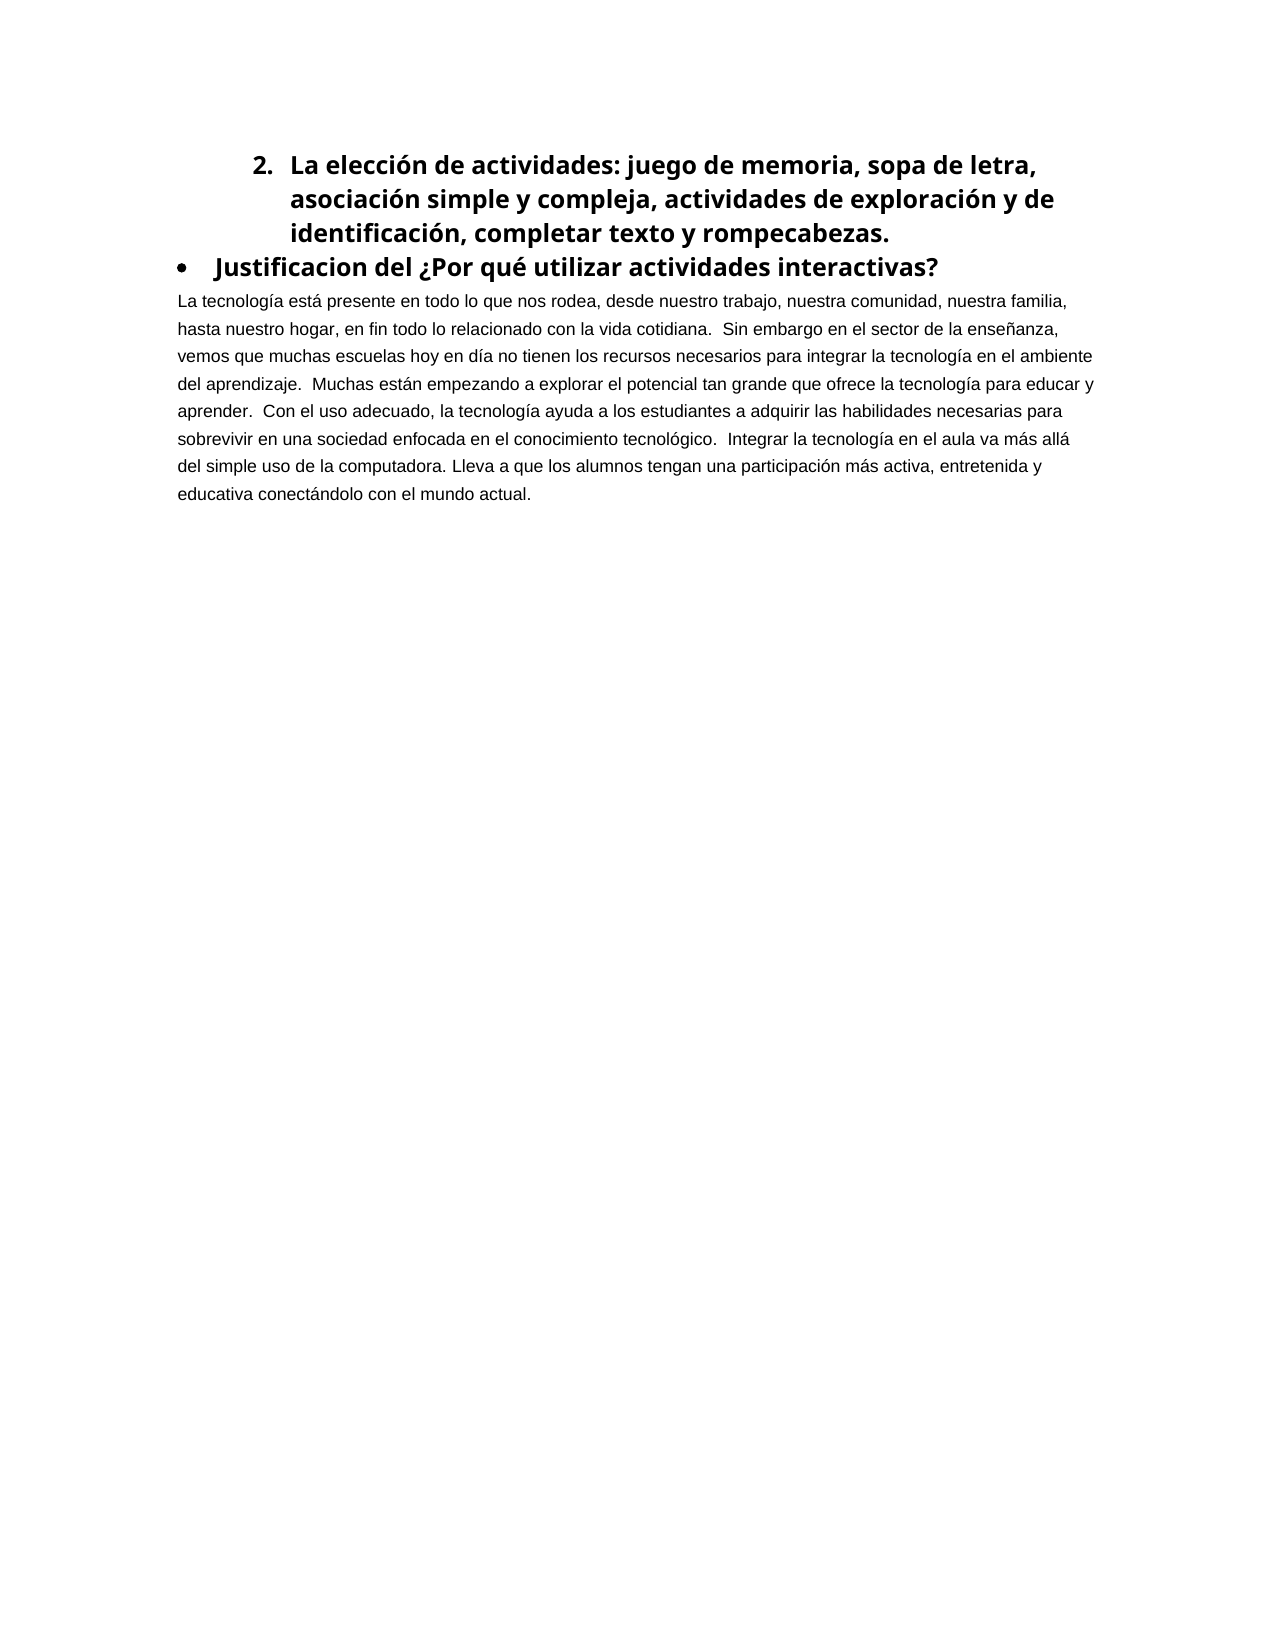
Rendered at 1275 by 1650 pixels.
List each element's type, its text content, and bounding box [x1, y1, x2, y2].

list Justificacion del ¿Por qué utilizar actividades interactivas? [177, 250, 1098, 284]
list La elección de actividades: juego de memoria, sopa de letra, asociación simple y compleja, actividades de exploración y de identificación, completar texto y rompecabezas. [252, 148, 1098, 250]
text La tecnología está presente en todo lo que nos rodea, desde nuestro trabajo, nuestra comunidad, nuestra familia, hasta nuestro hogar, en fin todo lo relacionado con la vida cotidiana. Sin embargo en el sector de la enseñanza, vemos que muchas escuelas hoy en día no tienen los recursos necesarios para integrar la tecnología en el ambiente del aprendizaje. Muchas están empezando a explorar el potencial tan grande que ofrece la tecnología para educar y aprender. Con el uso adecuado, la tecnología ayuda a los estudiantes a adquirir las habilidades necesarias para sobrevivir en una sociedad enfocada en el conocimiento tecnológico. Integrar la tecnología en el aula va más allá del simple uso de la computadora. Lleva a que los alumnos tengan una participación más activa, entretenida y educativa conectándolo con el mundo actual. [177, 284, 1098, 504]
